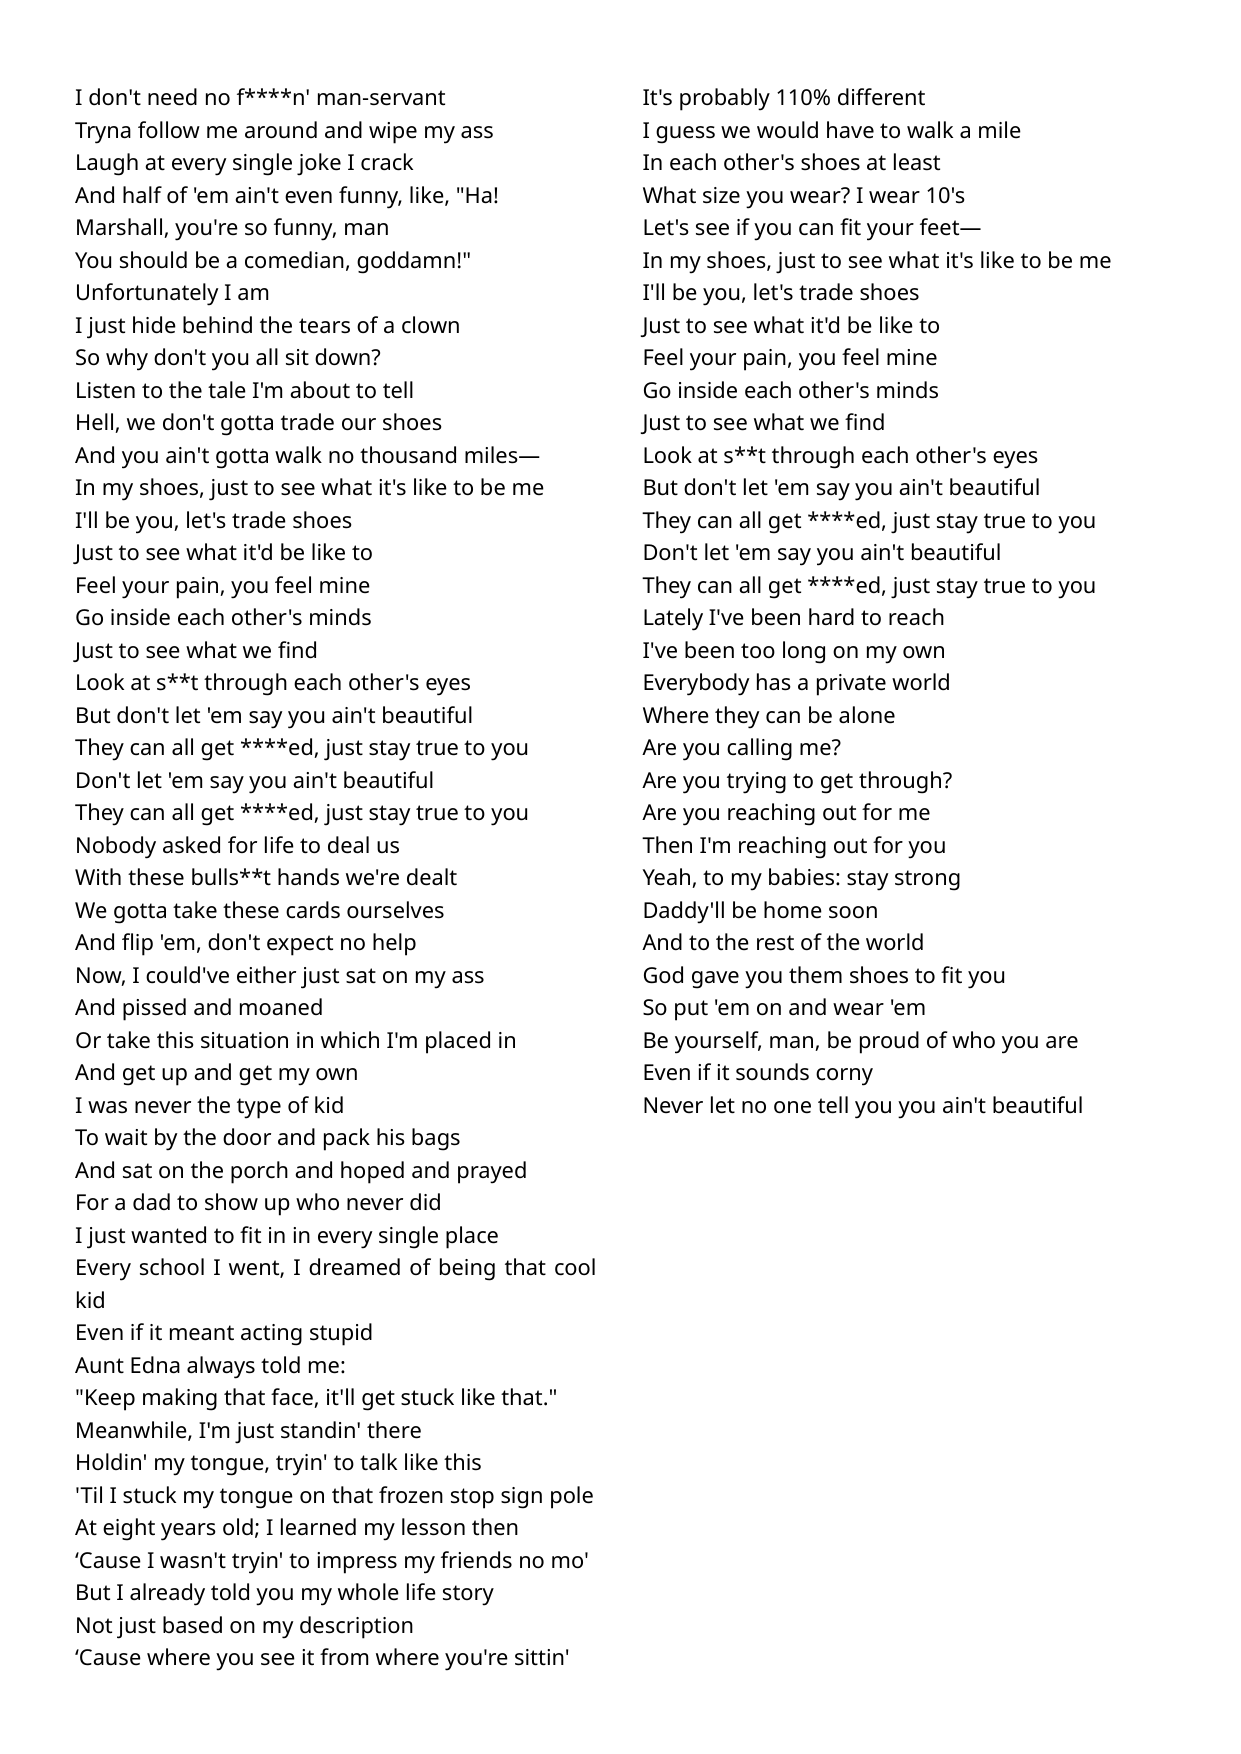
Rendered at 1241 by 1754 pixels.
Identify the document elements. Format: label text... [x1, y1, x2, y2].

text In each other's shoes at least [642, 146, 1165, 178]
text And you ain't gotta walk no thousand miles— [75, 438, 598, 471]
text Be yourself, man, be proud of who you are [642, 1023, 1165, 1056]
text Just to see what it'd be like to [642, 308, 1165, 341]
text It's probably 110% different [642, 81, 1165, 113]
text Let's see if you can fit your feet— [642, 211, 1165, 243]
text In my shoes, just to see what it's like to be me [642, 243, 1165, 276]
text Laugh at every single joke I crack [75, 146, 598, 178]
text Don't let 'em say you ain't beautiful [75, 763, 598, 796]
text At eight years old; I learned my lesson then [75, 1511, 598, 1543]
text They can all get ****ed, just stay true to you [642, 503, 1165, 536]
text Hell, we don't gotta trade our shoes [75, 406, 598, 438]
text I guess we would have to walk a mile [642, 113, 1165, 146]
text Now, I could've either just sat on my ass [75, 958, 598, 991]
text I was never the type of kid [75, 1088, 598, 1121]
text To wait by the door and pack his bags [75, 1121, 598, 1153]
text Just to see what we find [75, 633, 598, 666]
text I just wanted to fit in in every single place [75, 1218, 598, 1251]
text And sat on the porch and hoped and prayed [75, 1153, 598, 1186]
text So why don't you all sit down? [75, 341, 598, 373]
text For a dad to show up who never did [75, 1186, 598, 1218]
text Or take this situation in which I'm placed in [75, 1023, 598, 1056]
text I don't need no f****n' man-servant [75, 81, 598, 113]
text "Keep making that face, it'll get stuck like that." [75, 1381, 598, 1413]
text Every school I went, I dreamed of being that cool kid [75, 1251, 598, 1316]
text Where they can be alone [642, 698, 1165, 731]
text Feel your pain, you feel mine [642, 341, 1165, 373]
text Don't let 'em say you ain't beautiful [642, 536, 1165, 568]
text God gave you them shoes to fit you [642, 958, 1165, 991]
text Aunt Edna always told me: [75, 1348, 598, 1381]
text They can all get ****ed, just stay true to you [642, 568, 1165, 601]
text I've been too long on my own [642, 633, 1165, 666]
text So put 'em on and wear 'em [642, 991, 1165, 1023]
text Are you trying to get through? [642, 763, 1165, 796]
text ‘Cause I wasn't tryin' to impress my friends no mo' [75, 1543, 598, 1576]
text And half of 'em ain't even funny, like, "Ha! [75, 178, 598, 211]
text Even if it meant acting stupid [75, 1316, 598, 1348]
text Meanwhile, I'm just standin' there [75, 1413, 598, 1446]
text But don't let 'em say you ain't beautiful [75, 698, 598, 731]
text We gotta take these cards ourselves [75, 893, 598, 926]
text Just to see what it'd be like to [75, 536, 598, 568]
text I'll be you, let's trade shoes [75, 503, 598, 536]
text I just hide behind the tears of a clown [75, 308, 598, 341]
text What size you wear? I wear 10's [642, 178, 1165, 211]
text Daddy'll be home soon [642, 893, 1165, 926]
text Listen to the tale I'm about to tell [75, 373, 598, 406]
text They can all get ****ed, just stay true to you [75, 796, 598, 828]
text Are you calling me? [642, 731, 1165, 763]
text And flip 'em, don't expect no help [75, 926, 598, 958]
text Look at s**t through each other's eyes [75, 666, 598, 698]
text And to the rest of the world [642, 926, 1165, 958]
text Tryna follow me around and wipe my ass [75, 113, 598, 146]
text Go inside each other's minds [75, 601, 598, 633]
text Lately I've been hard to reach [642, 601, 1165, 633]
text Not just based on my description [75, 1608, 598, 1641]
text Are you reaching out for me [642, 796, 1165, 828]
text But I already told you my whole life story [75, 1576, 598, 1608]
text Marshall, you're so funny, man [75, 211, 598, 243]
text Everybody has a private world [642, 666, 1165, 698]
text Unfortunately I am [75, 276, 598, 308]
text Even if it sounds corny [642, 1056, 1165, 1088]
text I'll be you, let's trade shoes [642, 276, 1165, 308]
text Feel your pain, you feel mine [75, 568, 598, 601]
text With these bulls**t hands we're dealt [75, 861, 598, 893]
text In my shoes, just to see what it's like to be me [75, 471, 598, 503]
text Nobody asked for life to deal us [75, 828, 598, 861]
text ‘Cause where you see it from where you're sittin' [75, 1641, 598, 1673]
text You should be a comedian, goddamn!" [75, 243, 598, 276]
text 'Til I stuck my tongue on that frozen stop sign pole [75, 1478, 598, 1511]
text And get up and get my own [75, 1056, 598, 1088]
text Just to see what we find [642, 406, 1165, 438]
text They can all get ****ed, just stay true to you [75, 731, 598, 763]
text But don't let 'em say you ain't beautiful [642, 471, 1165, 503]
text Then I'm reaching out for you [642, 828, 1165, 861]
text And pissed and moaned [75, 991, 598, 1023]
text Holdin' my tongue, tryin' to talk like this [75, 1446, 598, 1478]
text Never let no one tell you you ain't beautiful [642, 1088, 1165, 1121]
text Go inside each other's minds [642, 373, 1165, 406]
text Look at s**t through each other's eyes [642, 438, 1165, 471]
text Yeah, to my babies: stay strong [642, 861, 1165, 893]
